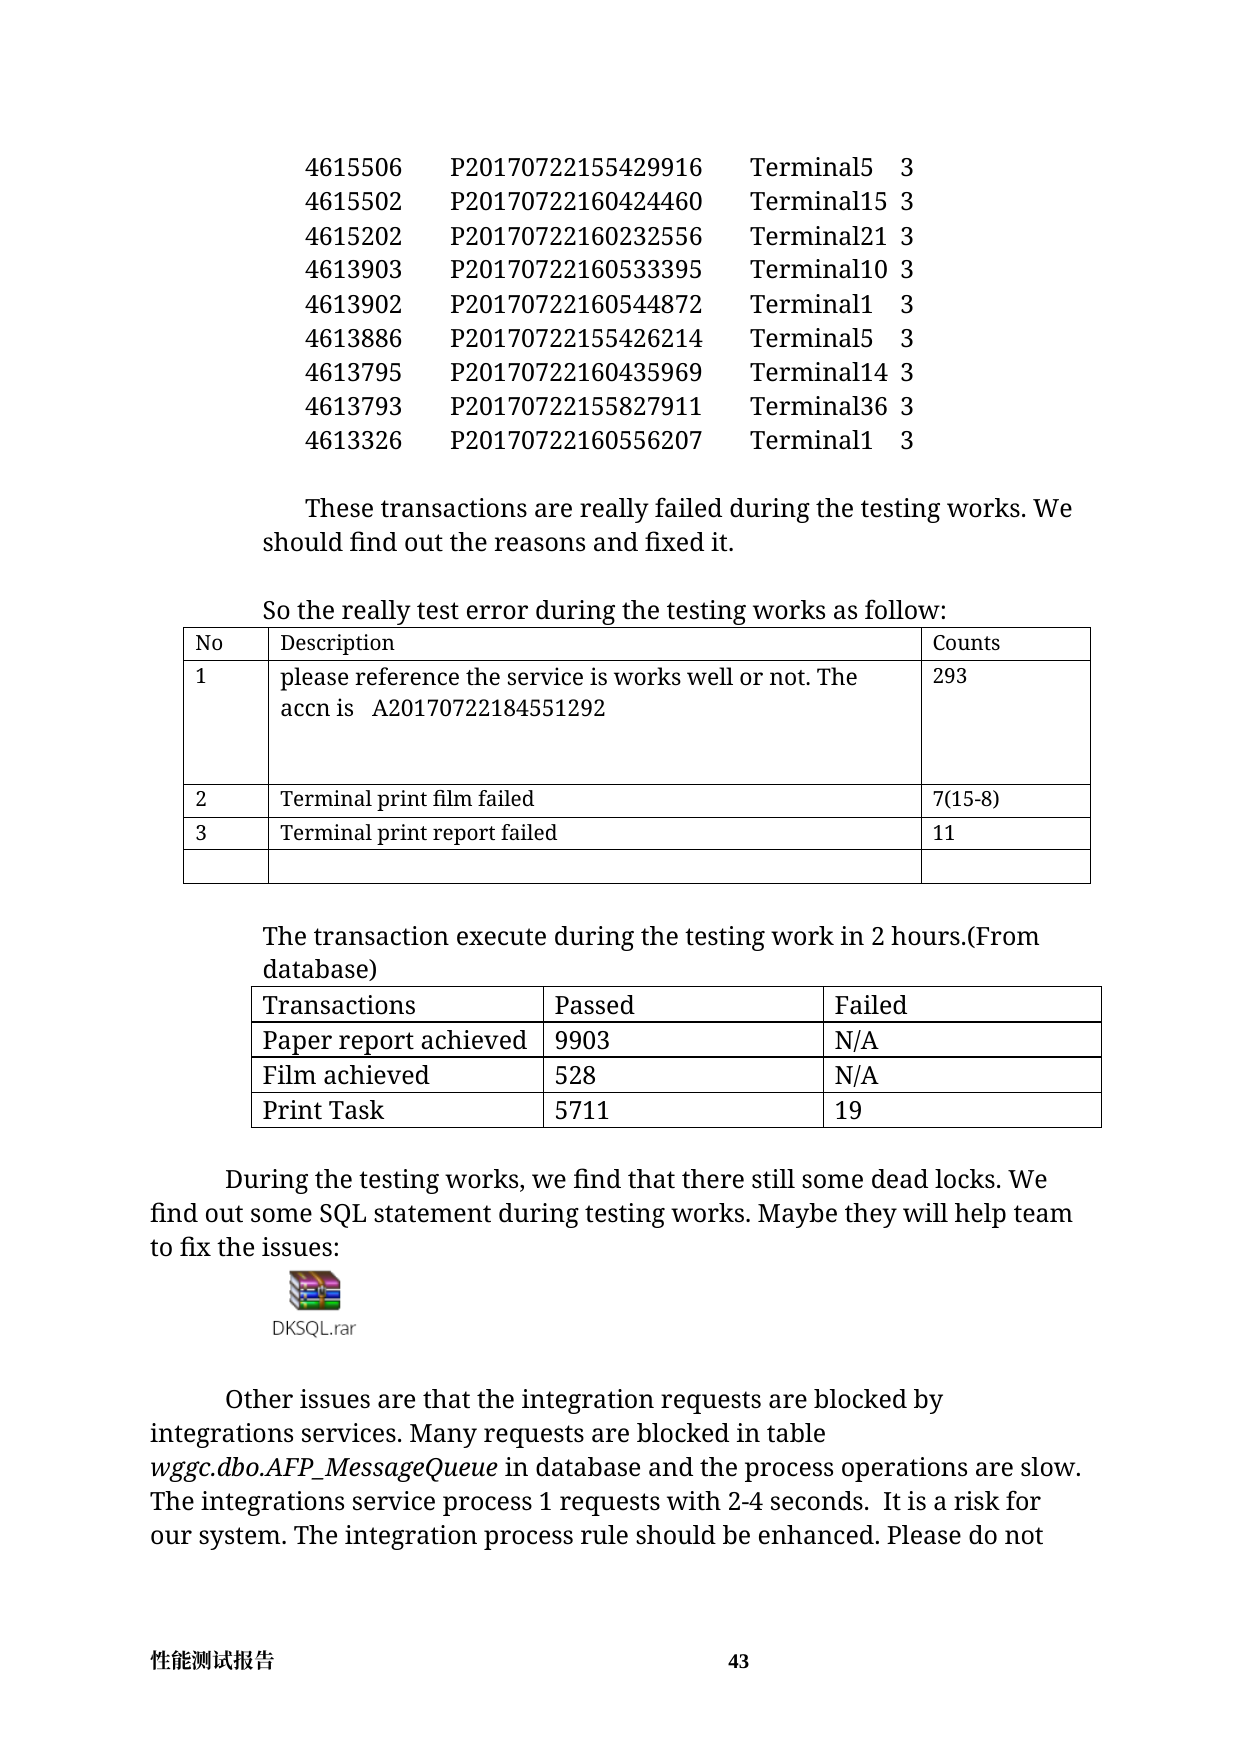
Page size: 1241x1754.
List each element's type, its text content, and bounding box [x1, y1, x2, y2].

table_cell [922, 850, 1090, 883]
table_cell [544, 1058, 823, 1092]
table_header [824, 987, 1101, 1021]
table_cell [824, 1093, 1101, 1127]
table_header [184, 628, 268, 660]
text 4613902 P20170722160544872 Terminal1 3 [262, 286, 1090, 320]
text 4615506 P20170722155429916 Terminal5 3 [262, 150, 1090, 184]
text These transactions are really failed during the testing works. We should find out the reasons and fixed it. [262, 491, 1090, 559]
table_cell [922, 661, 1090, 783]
text During the testing works, we find that there still some dead locks. We find out some SQL statement during testing works. Maybe they will help team to fix the issues: [150, 1162, 1090, 1264]
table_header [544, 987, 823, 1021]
text 4615502 P20170722160424460 Terminal15 3 [262, 184, 1090, 218]
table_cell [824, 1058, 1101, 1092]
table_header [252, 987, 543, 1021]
list So the really test error during the testing works as follow: [262, 593, 1090, 627]
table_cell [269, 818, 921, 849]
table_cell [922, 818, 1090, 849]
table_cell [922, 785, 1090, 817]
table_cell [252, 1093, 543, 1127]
text 4613903 P20170722160533395 Terminal10 3 [262, 252, 1090, 286]
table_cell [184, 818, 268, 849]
text 4615202 P20170722160232556 Terminal21 3 [262, 218, 1090, 252]
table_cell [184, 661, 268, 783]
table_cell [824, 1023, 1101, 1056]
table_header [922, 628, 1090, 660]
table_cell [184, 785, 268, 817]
text 4613886 P20170722155426214 Terminal5 3 [262, 320, 1090, 354]
text 4613793 P20170722155827911 Terminal36 3 [262, 388, 1090, 422]
text 4613795 P20170722160435969 Terminal14 3 [262, 354, 1090, 388]
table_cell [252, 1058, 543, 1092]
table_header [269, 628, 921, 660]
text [150, 1382, 1090, 1552]
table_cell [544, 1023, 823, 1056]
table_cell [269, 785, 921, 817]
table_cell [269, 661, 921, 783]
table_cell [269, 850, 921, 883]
text 4613326 P20170722160556207 Terminal1 3 [262, 422, 1090, 457]
list The transaction execute during the testing work in 2 hours.(From database) [262, 918, 1090, 986]
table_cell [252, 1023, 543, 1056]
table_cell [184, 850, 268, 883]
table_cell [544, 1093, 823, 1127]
